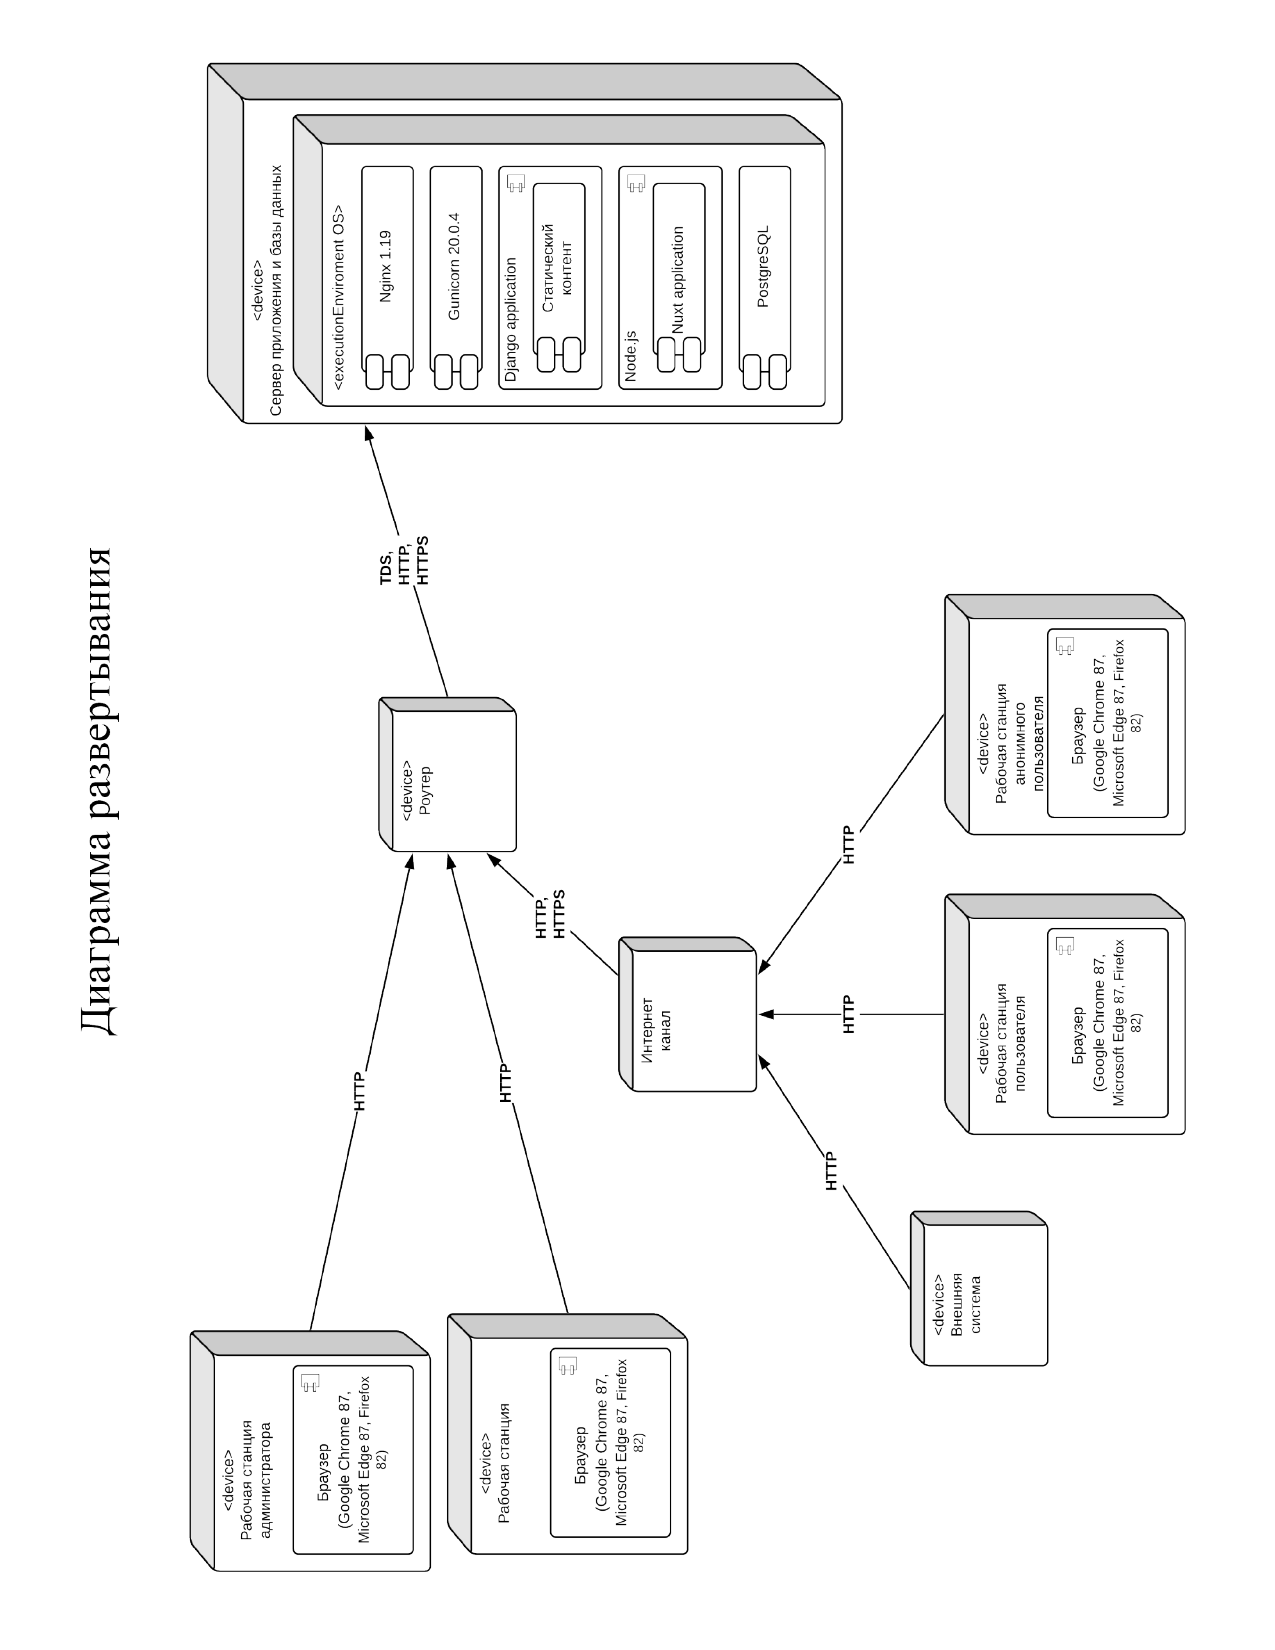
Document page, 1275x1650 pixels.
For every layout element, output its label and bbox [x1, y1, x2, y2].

picture [61, 63, 1186, 1572]
